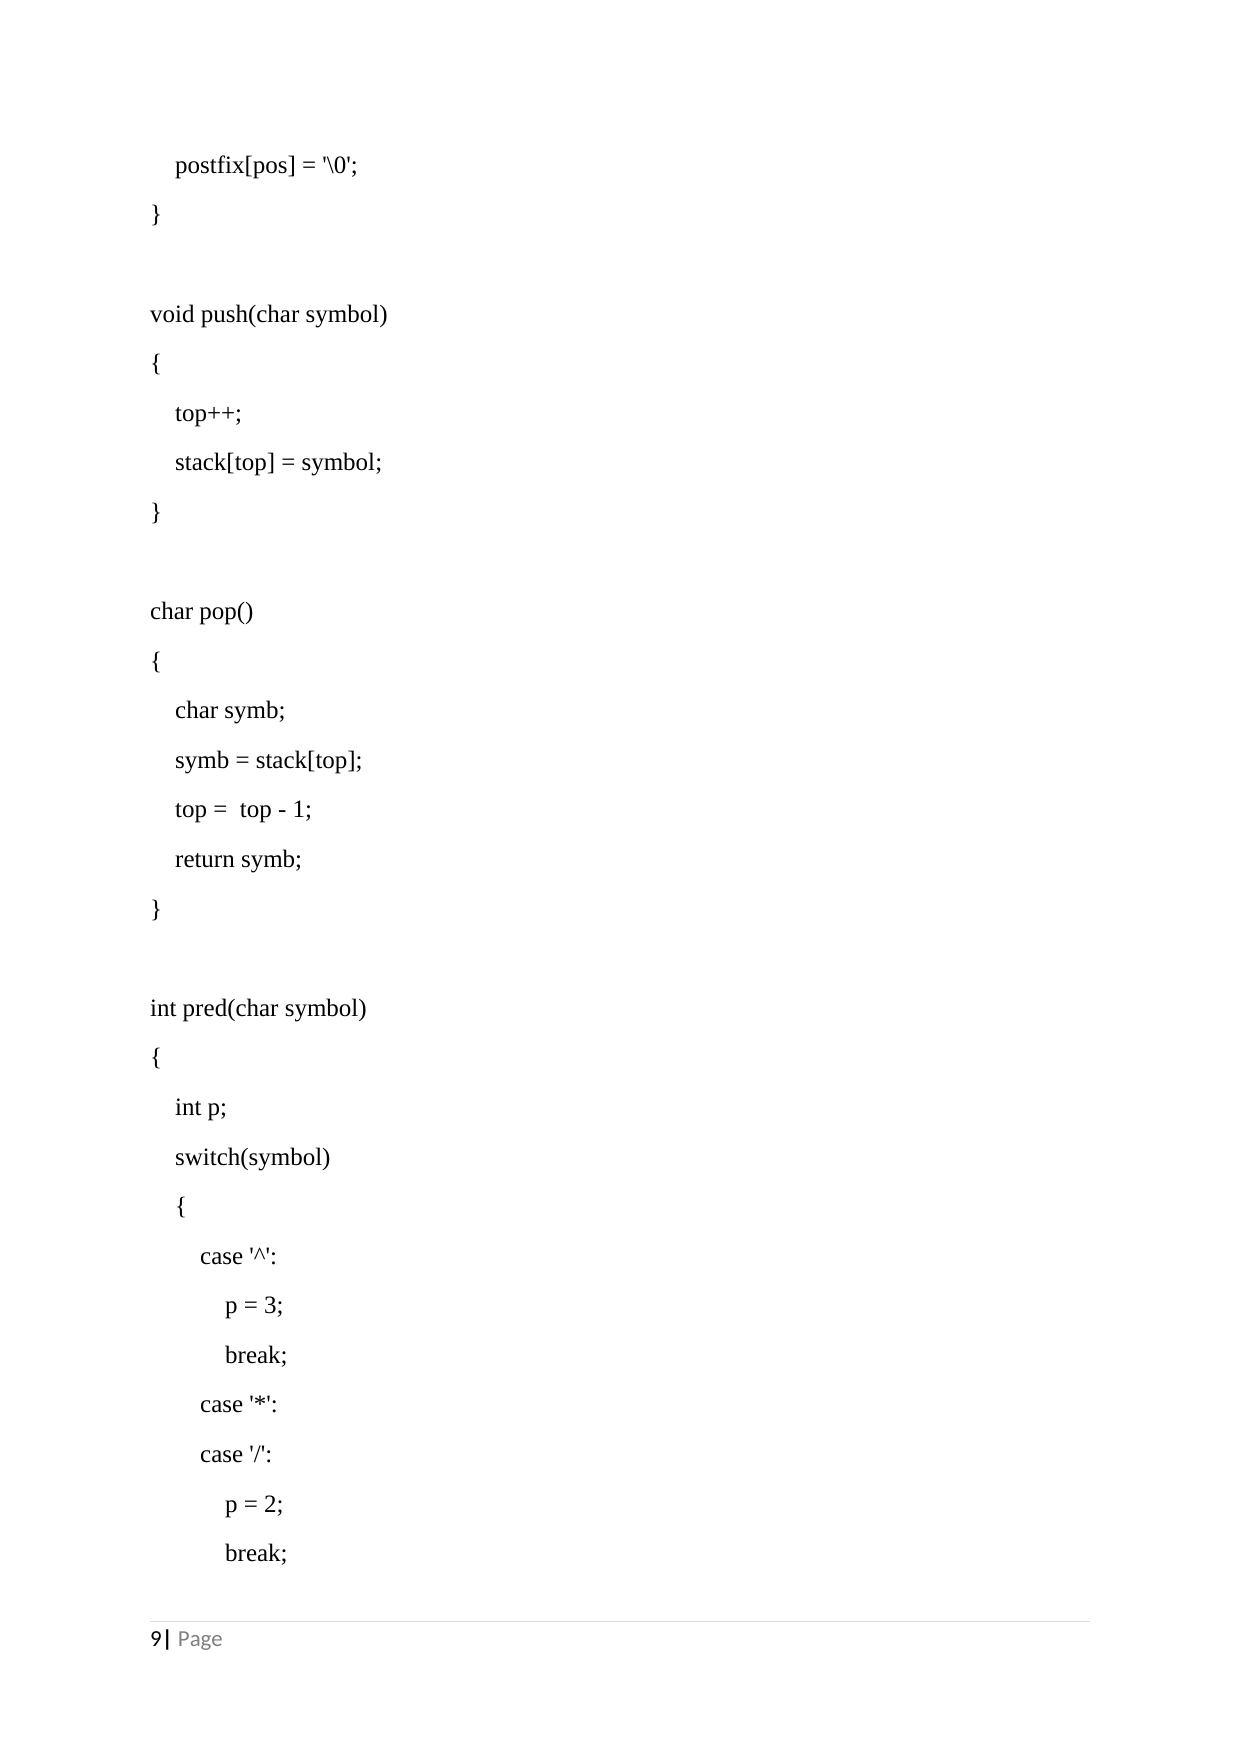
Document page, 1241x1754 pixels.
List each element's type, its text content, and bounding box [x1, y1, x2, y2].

text { [150, 646, 1090, 674]
text { [150, 1042, 1090, 1071]
text p = 3; [150, 1290, 1090, 1319]
text { [150, 1191, 1090, 1220]
text case '^': [150, 1241, 1090, 1269]
text break; [150, 1538, 1090, 1567]
text int p; [150, 1092, 1090, 1121]
text stack[top] = symbol; [150, 447, 1090, 476]
text void push(char symbol) [150, 299, 1090, 327]
text { [150, 348, 1090, 377]
text switch(symbol) [150, 1142, 1090, 1170]
text top = top - 1; [150, 794, 1090, 823]
text break; [150, 1340, 1090, 1369]
text p = 2; [150, 1489, 1090, 1517]
text char pop() [150, 596, 1090, 625]
text } [150, 497, 1090, 526]
text postfix[pos] = '\0'; [150, 150, 1090, 179]
text } [150, 199, 1090, 228]
text char symb; [150, 695, 1090, 724]
text case '/': [150, 1439, 1090, 1468]
text case '*': [150, 1389, 1090, 1418]
text int pred(char symbol) [150, 993, 1090, 1022]
text return symb; [150, 844, 1090, 873]
text } [150, 894, 1090, 922]
text symb = stack[top]; [150, 745, 1090, 774]
text top++; [150, 398, 1090, 427]
